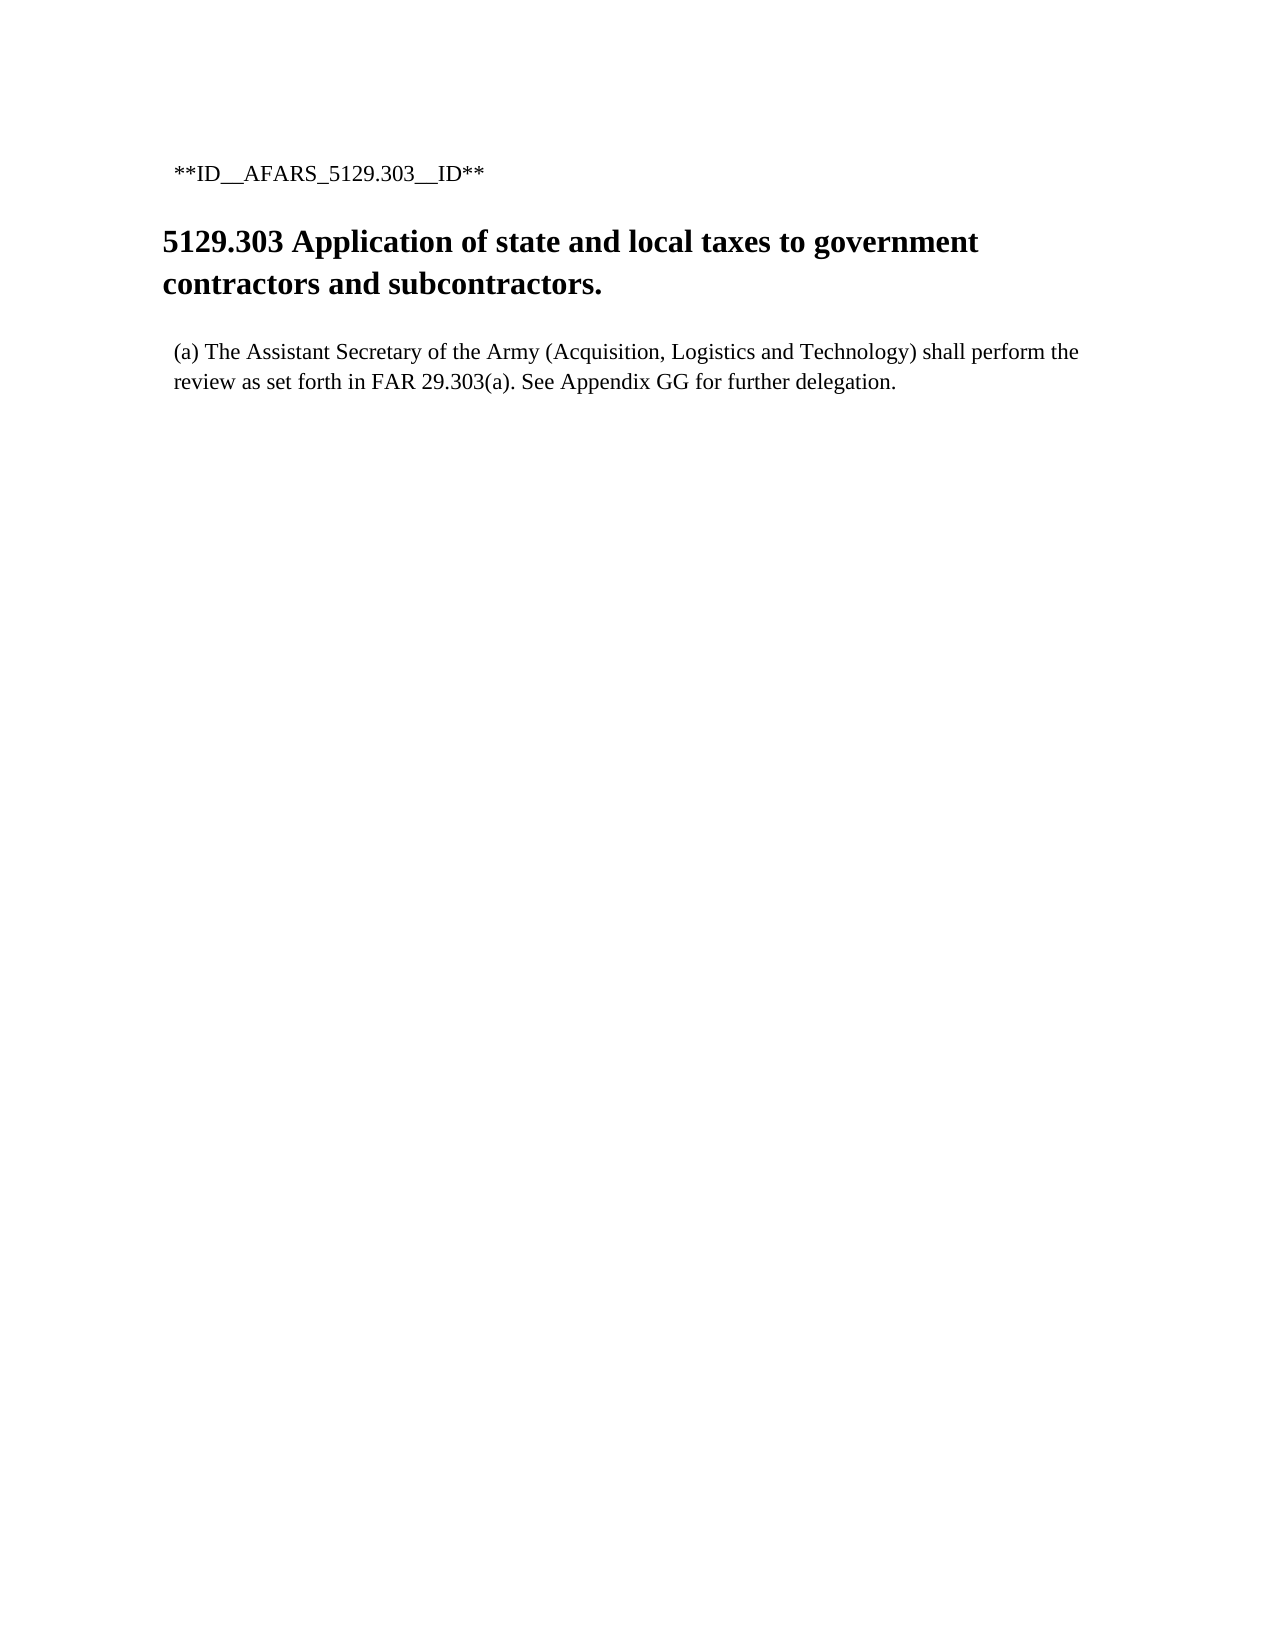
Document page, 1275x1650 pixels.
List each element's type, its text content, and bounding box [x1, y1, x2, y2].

text (a) The Assistant Secretary of the Army (Acquisition, Logistics and Technology) shall perform the review as set forth in FAR 29.303(a). See Appendix GG for further delegation. [163, 328, 1135, 405]
subtitle 5129.303 Application of state and local taxes to government contractors and subcontractors. [162, 222, 1125, 302]
text **ID__AFARS_5129.303__ID** [163, 150, 1135, 197]
